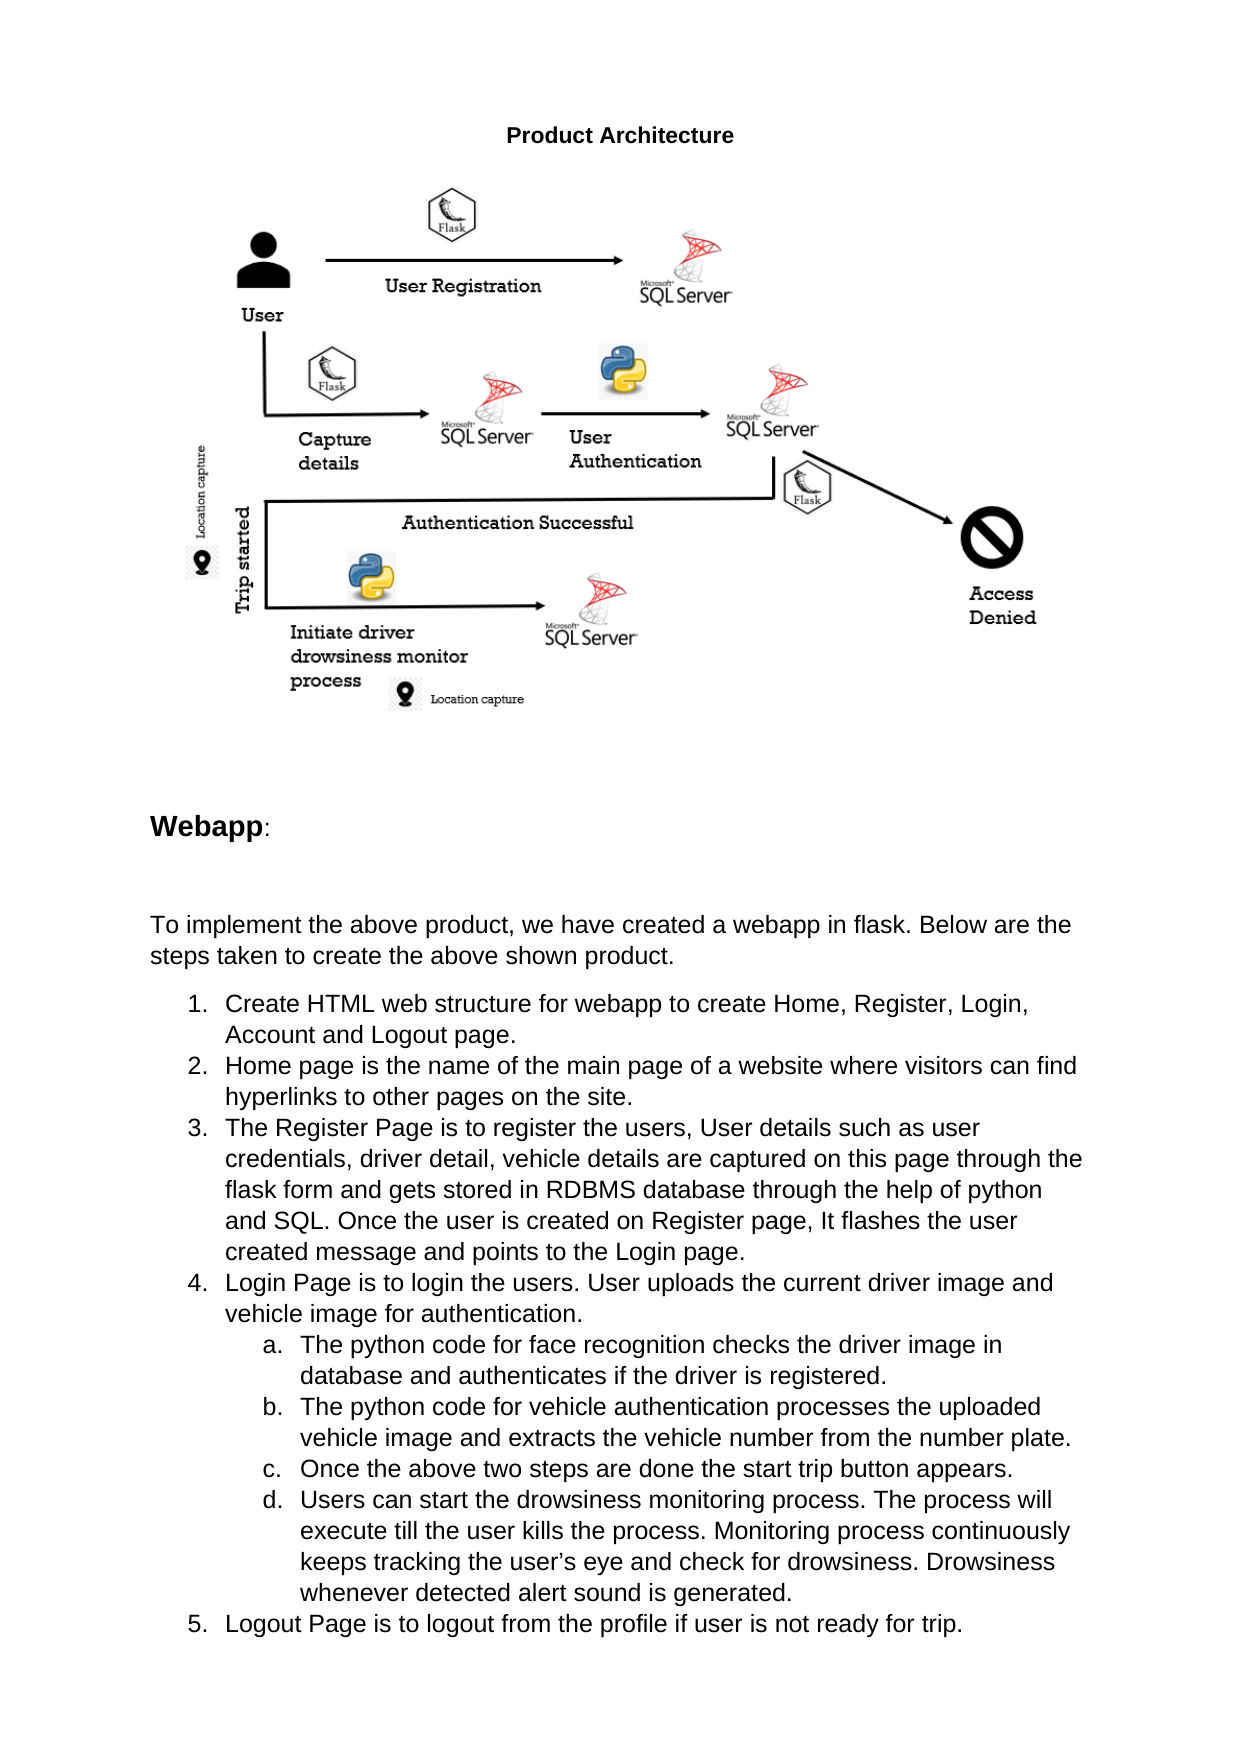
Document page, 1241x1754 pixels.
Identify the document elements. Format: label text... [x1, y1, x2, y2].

text To implement the above product, we have created a webapp in flask. Below are the steps taken to create the above shown product. [150, 910, 1090, 969]
text Product Architecture [150, 122, 1090, 148]
list Once the above two steps are done the start trip button appears. [262, 1454, 1090, 1483]
list The python code for vehicle authentication processes the uploaded vehicle image and extracts the vehicle number from the number plate. [262, 1392, 1090, 1452]
picture [150, 166, 1067, 743]
list Logout Page is to logout from the profile if user is not ready for trip. [187, 1609, 1090, 1638]
text Webapp: [150, 809, 1090, 843]
list The python code for face recognition checks the driver image in database and authenticates if the driver is registered. [262, 1330, 1090, 1390]
list Login Page is to login the users. User uploads the current driver image and vehicle image for authentication. [187, 1268, 1090, 1328]
list The Register Page is to register the users, User details such as user credentials, driver detail, vehicle details are captured on this page through the flask form and gets stored in RDBMS database through the help of python and SQL. Once the user is created on Register page, It flashes the user created message and points to the Login page. [187, 1113, 1090, 1266]
list Create HTML web structure for webapp to create Home, Register, Login, Account and Logout page. [187, 988, 1090, 1048]
list Home page is the name of the main page of a website where visitors can find hyperlinks to other pages on the site. [187, 1051, 1090, 1110]
list Users can start the drowsiness monitoring process. The process will execute till the user kills the process. Monitoring process continuously keeps tracking the user’s eye and check for drowsiness. Drowsiness whenever detected alert sound is generated. [262, 1485, 1090, 1607]
